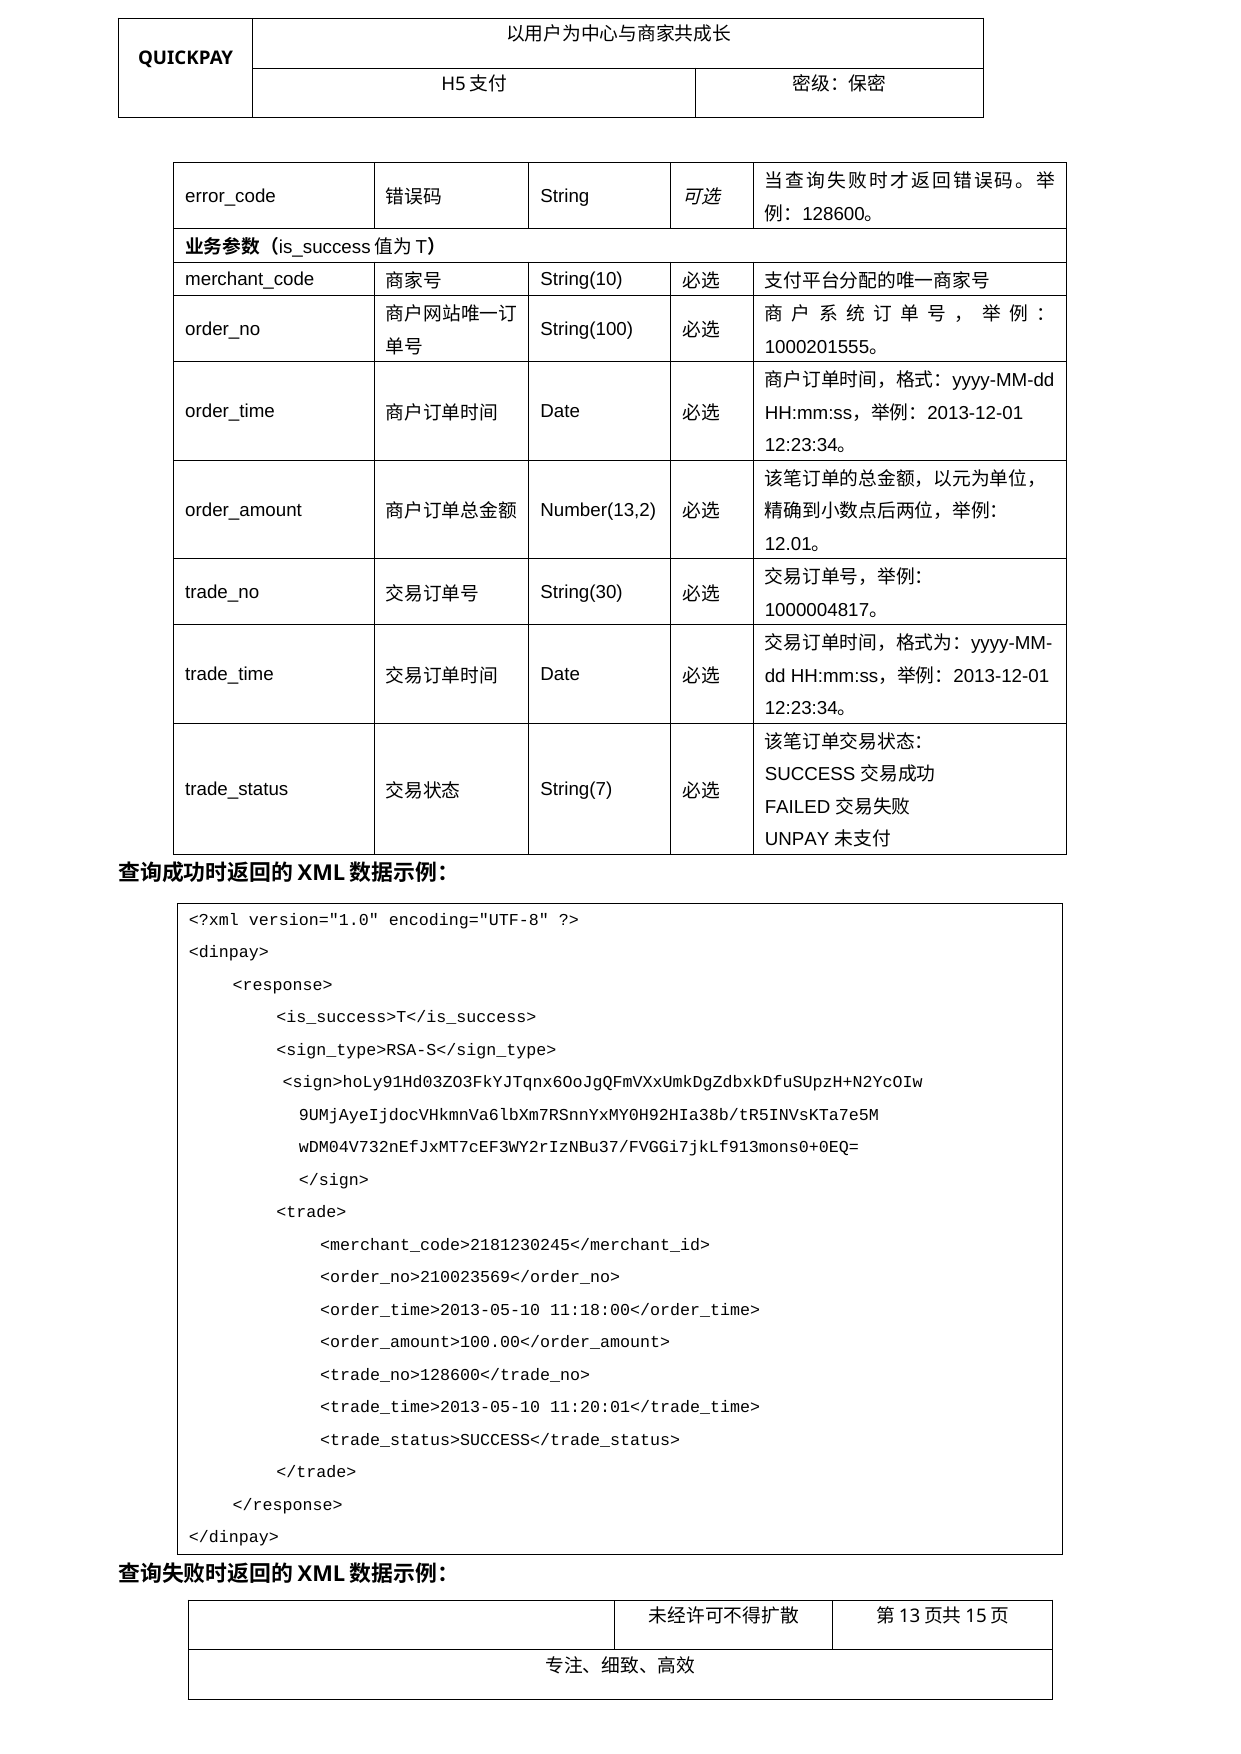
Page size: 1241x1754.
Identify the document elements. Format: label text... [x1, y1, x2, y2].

table_cell order_no [174, 296, 374, 361]
table_cell 商户系统订单号，举例：1000201555。 [754, 296, 1066, 361]
table_cell Date [529, 362, 670, 460]
table_cell 商户订单总金额 [375, 461, 528, 558]
table_cell 必选 [671, 263, 753, 295]
table_cell 业务参数（is_success值为T） [174, 229, 1066, 262]
table_cell 商户网站唯一订单号 [375, 296, 528, 361]
table_cell 商户订单时间，格式：yyyy-MM-dd HH:mm:ss，举例：2013-12-01 12:23:34。 [754, 362, 1066, 460]
table_cell 必选 [671, 461, 753, 558]
table_cell trade_time [174, 625, 374, 723]
table_cell String(30) [529, 559, 670, 624]
table_cell 该笔订单的总金额，以元为单位，精确到小数点后两位，举例：12.01。 [754, 461, 1066, 558]
table_cell 支付平台分配的唯一商家号 [754, 263, 1066, 295]
table_cell 必选 [671, 296, 753, 361]
text 查询成功时返回的XML数据示例： [118, 855, 1122, 887]
text 查询失败时返回的XML数据示例： [118, 1555, 1122, 1588]
table_cell 交易订单时间，格式为：yyyy-MM-dd HH:mm:ss，举例：2013-12-01 12:23:34。 [754, 625, 1066, 723]
table_cell order_time [174, 362, 374, 460]
table_cell 当查询失败时才返回错误码。举例：128600。 [754, 163, 1066, 228]
table_cell 可选 [671, 163, 753, 228]
table_cell String(7) [529, 724, 670, 854]
table_cell 错误码 [375, 163, 528, 228]
table_cell String(10) [529, 263, 670, 295]
table_cell String [529, 163, 670, 228]
table_cell String(100) [529, 296, 670, 361]
table_cell 交易订单号，举例：1000004817。 [754, 559, 1066, 624]
table_cell 必选 [671, 625, 753, 723]
table_cell 必选 [671, 362, 753, 460]
table_cell merchant_code [174, 263, 374, 295]
table_cell order_amount [174, 461, 374, 558]
table_cell Date [529, 625, 670, 723]
table_cell Number(13,2) [529, 461, 670, 558]
table_cell 必选 [671, 559, 753, 624]
table_cell 该笔订单交易状态： SUCCESS 交易成功 FAILED 交易失败 UNPAY 未支付 [754, 724, 1066, 854]
table_cell error_code [174, 163, 374, 228]
table_cell 商户订单时间 [375, 362, 528, 460]
table_header <?xml version="1.0" encoding="UTF-8" ?> <dinpay> <response> <is_success>T</is_success> <sign_type>RSA-S</sign_type> <sign>hoLy91Hd03ZO3FkYJTqnx6OoJgQFmVXxUmkDgZdbxkDfuSUpzH+N2YcOIw 9UMjAyeIjdocVHkmnVa6lbXm7RSnnYxMY0H92HIa38b/tR5INVsKTa7e5M wDM04V732nEfJxMT7cEF3WY2rIzNBu37/FVGGi7jkLf913mons0+0EQ= </sign> <trade> <merchant_code>2181230245</merchant_id> <order_no>210023569</order_no> <order_time>2013-05-10 11:18:00</order_time> <order_amount>100.00</order_amount> <trade_no>128600</trade_no> <trade_time>2013-05-10 11:20:01</trade_time> <trade_status>SUCCESS</trade_status> </trade> </response> </dinpay> [178, 904, 1062, 1554]
table_cell 交易订单时间 [375, 625, 528, 723]
table_cell 交易订单号 [375, 559, 528, 624]
table_cell 必选 [671, 724, 753, 854]
table_cell trade_no [174, 559, 374, 624]
table_cell trade_status [174, 724, 374, 854]
table_cell 商家号 [375, 263, 528, 295]
table_cell 交易状态 [375, 724, 528, 854]
